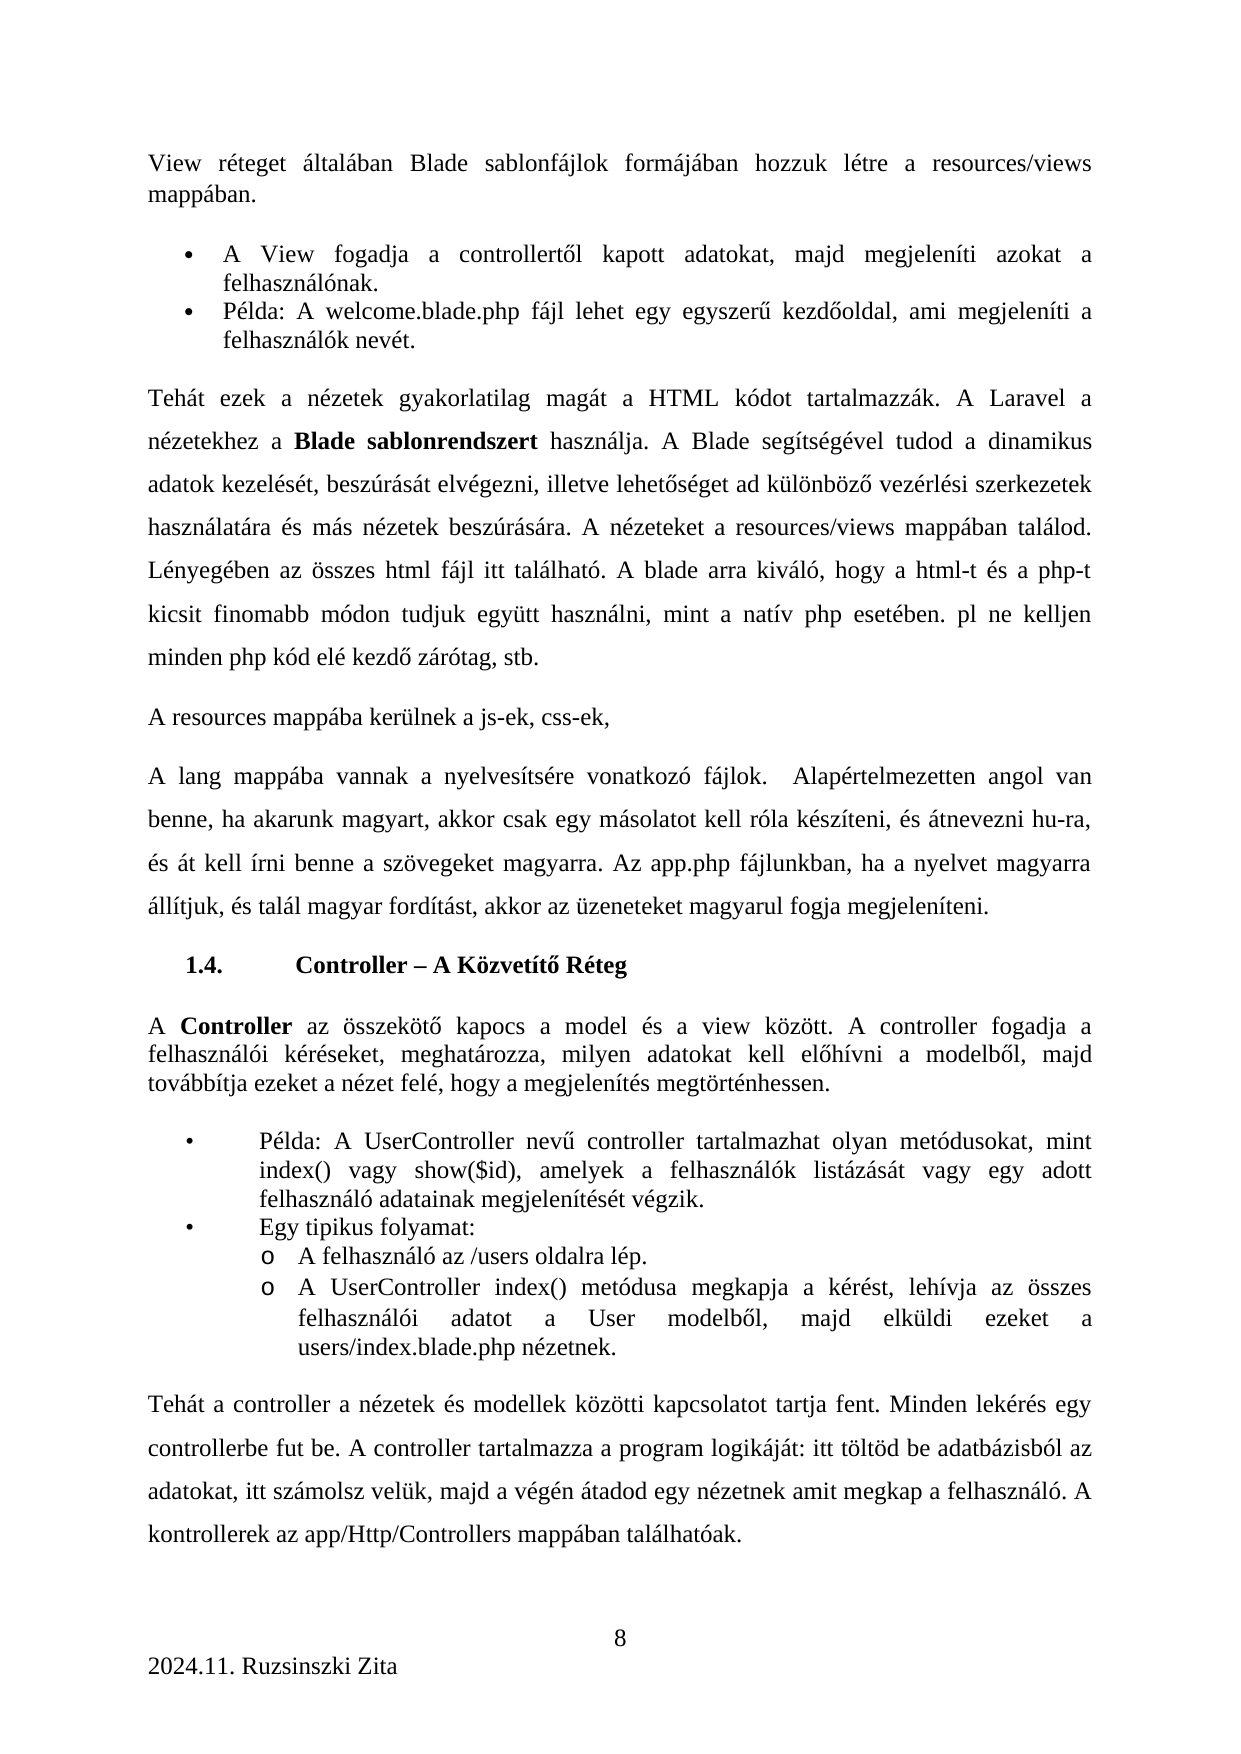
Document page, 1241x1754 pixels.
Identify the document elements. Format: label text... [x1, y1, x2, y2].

list Példa: A UserController nevű controller tartalmazhat olyan metódusokat, mint index() vagy show($id), amelyek a felhasználók listázását vagy egy adott felhasználó adatainak megjelenítését végzik. [185, 1232, 1093, 1318]
text A resources mappába kerülnek a js-ek, css-ek, [148, 807, 1093, 836]
list Példa: A welcome.blade.php fájl lehet egy egyszerű kezdőoldal, ami megjeleníti a felhasználók nevét. [185, 402, 1093, 459]
text Tehát ezek a nézetek gyakorlatilag magát a HTML kódot tartalmazzák. A Laravel a nézetekhez a Blade sablonrendszert használja. A Blade segítségével tudod a dinamikus adatok kezelését, beszúrását elvégezni, illetve lehetőséget ad különböző vezérlési szerkezetek használatára és más nézetek beszúrására. A nézeteket a resources/views mappában találod. Lényegében az összes html fájl itt található. A blade arra kiváló, hogy a html-t és a php-t kicsit finomabb módon tudjuk együtt használni, mint a natív php esetében. pl ne kelljen minden php kód elé kezdő zárótag, stb. [148, 489, 1093, 776]
subtitle View – Az Adatok Megjelenítése [185, 148, 1093, 176]
subtitle Controller – A Közvetítő Réteg [185, 1056, 1093, 1085]
list A UserController index() metódusa megkapja a kérést, lehívja az összes felhasználói adatot a User modelből, majd elküldi ezeket a users/index.blade.php nézetnek. [260, 1378, 1093, 1466]
list A View fogadja a controllertől kapott adatokat, majd megjeleníti azokat a felhasználónak. [185, 344, 1093, 402]
text A View az, ami a felhasználó számára látható – itt jelenik meg az adat vizuálisan, legyen szó egy egyszerű HTML oldalról vagy egy összetettebb felhasználói felületről. Laravelben a View réteget általában Blade sablonfájlok formájában hozzuk létre a resources/views mappában. [148, 191, 1093, 313]
text A Controller az összekötő kapocs a model és a view között. A controller fogadja a felhasználói kéréseket, meghatározza, milyen adatokat kell előhívni a modelből, majd továbbítja ezeket a nézet felé, hogy a megjelenítés megtörténhessen. [148, 1116, 1093, 1203]
list Egy tipikus folyamat: [185, 1318, 1093, 1347]
text A lang mappába vannak a nyelvesítsére vonatkozó fájlok. Alapértelmezetten angol van benne, ha akarunk magyart, akkor csak egy másolatot kell róla készíteni, és átnevezni hu-ra, és át kell írni benne a szövegeket magyarra. Az app.php fájlunkban, ha a nyelvet magyarra állítjuk, és talál magyar fordítást, akkor az üzeneteket magyarul fogja megjeleníteni. [148, 867, 1093, 1025]
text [148, 1495, 1093, 1567]
list A felhasználó az /users oldalra lép. [260, 1347, 1093, 1378]
